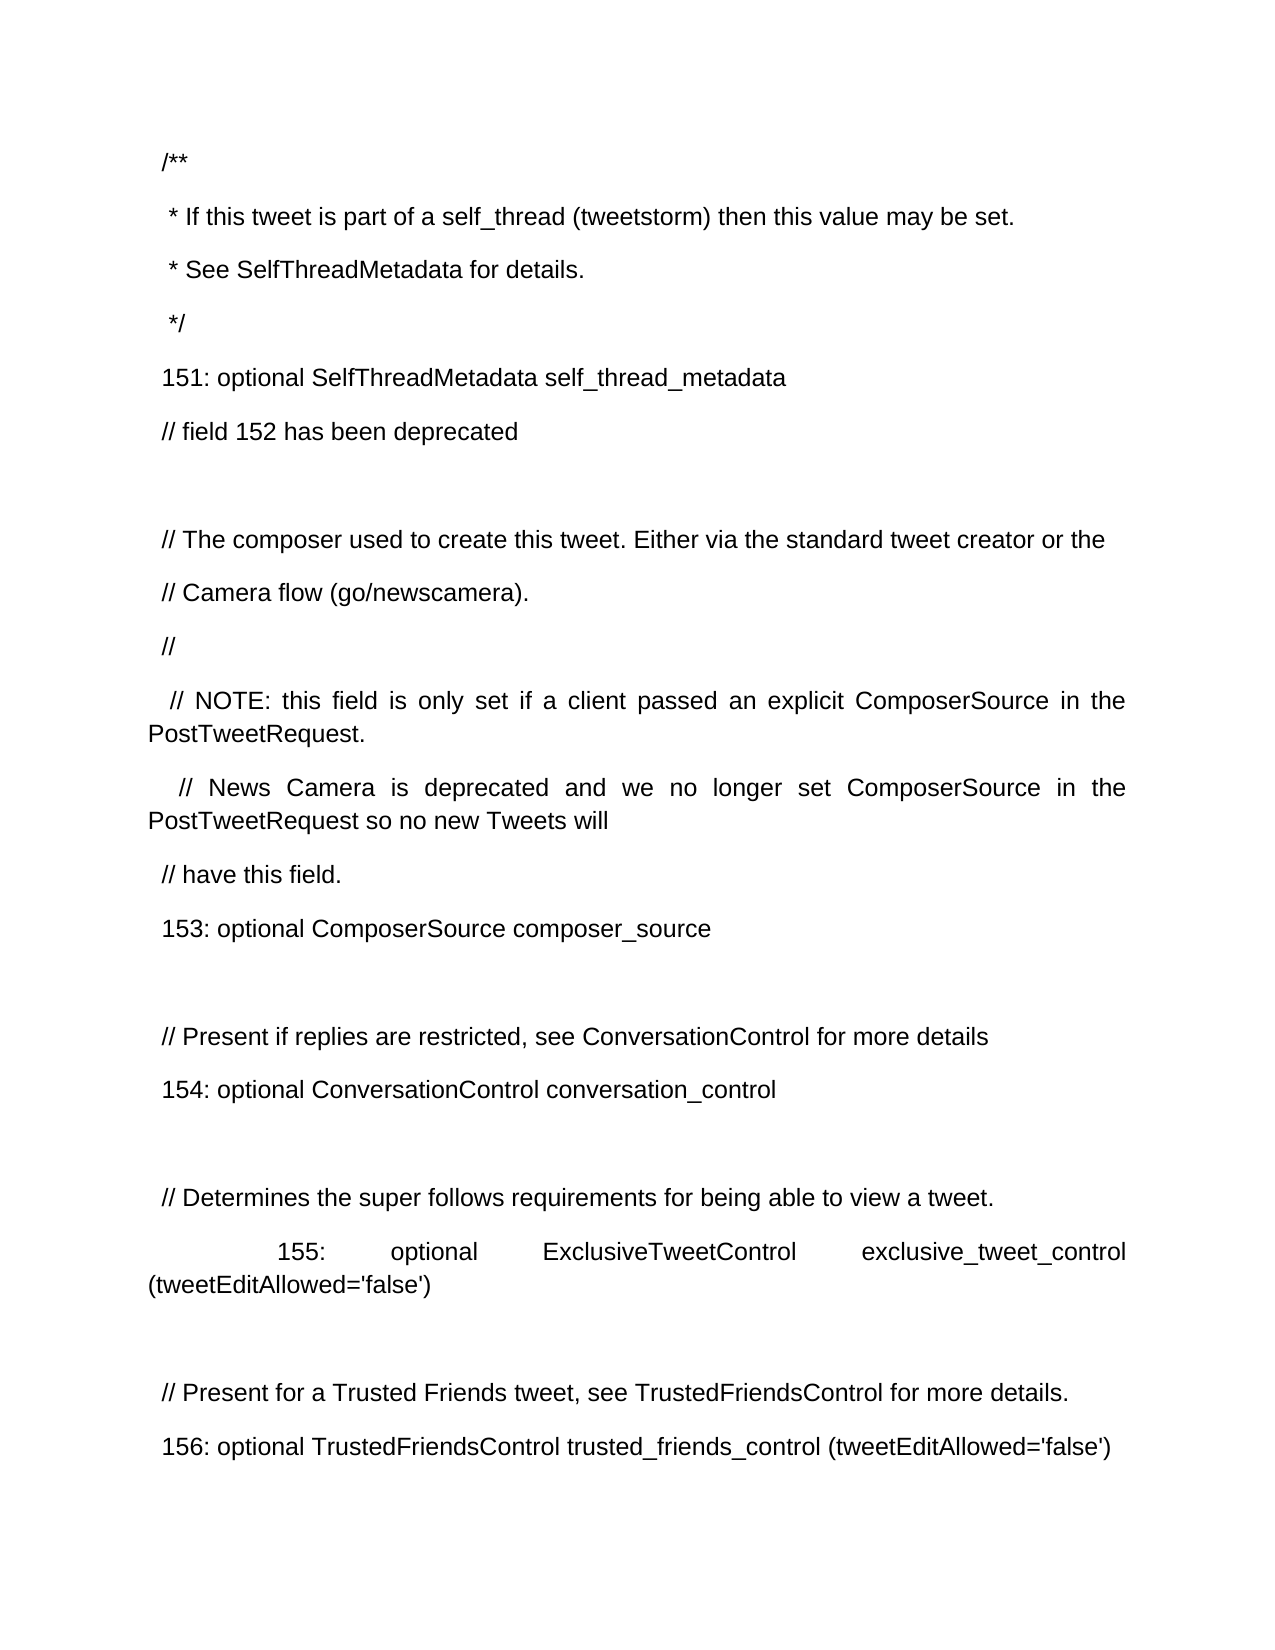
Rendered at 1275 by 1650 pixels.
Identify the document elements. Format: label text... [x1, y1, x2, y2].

text 156: optional TrustedFriendsControl trusted_friends_control (tweetEditAllowed='false') [148, 1431, 1127, 1460]
text 153: optional ComposerSource composer_source [148, 914, 1127, 942]
text /** [148, 148, 1127, 176]
text // The composer used to create this tweet. Either via the standard tweet creator or the [148, 524, 1127, 553]
text // NOTE: this field is only set if a client passed an explicit ComposerSource in the PostTweetRequest. [148, 686, 1127, 748]
text // Camera flow (go/newscamera). [148, 578, 1127, 607]
text // Determines the super follows requirements for being able to view a tweet. [148, 1183, 1127, 1212]
text */ [148, 309, 1127, 338]
text 155: optional ExclusiveTweetControl exclusive_tweet_control (tweetEditAllowed='false') [148, 1237, 1127, 1299]
text // field 152 has been deprecated [148, 417, 1127, 446]
text * See SelfThreadMetadata for details. [148, 255, 1127, 284]
text // Present for a Trusted Friends tweet, see TrustedFriendsControl for more details. [148, 1378, 1127, 1406]
text // have this field. [148, 860, 1127, 889]
text // Present if replies are restricted, see ConversationControl for more details [148, 1021, 1127, 1050]
text 154: optional ConversationControl conversation_control [148, 1075, 1127, 1104]
text 151: optional SelfThreadMetadata self_thread_metadata [148, 363, 1127, 392]
text // [148, 632, 1127, 661]
text // News Camera is deprecated and we no longer set ComposerSource in the PostTweetRequest so no new Tweets will [148, 773, 1127, 835]
text * If this tweet is part of a self_thread (tweetstorm) then this value may be set. [148, 201, 1127, 230]
